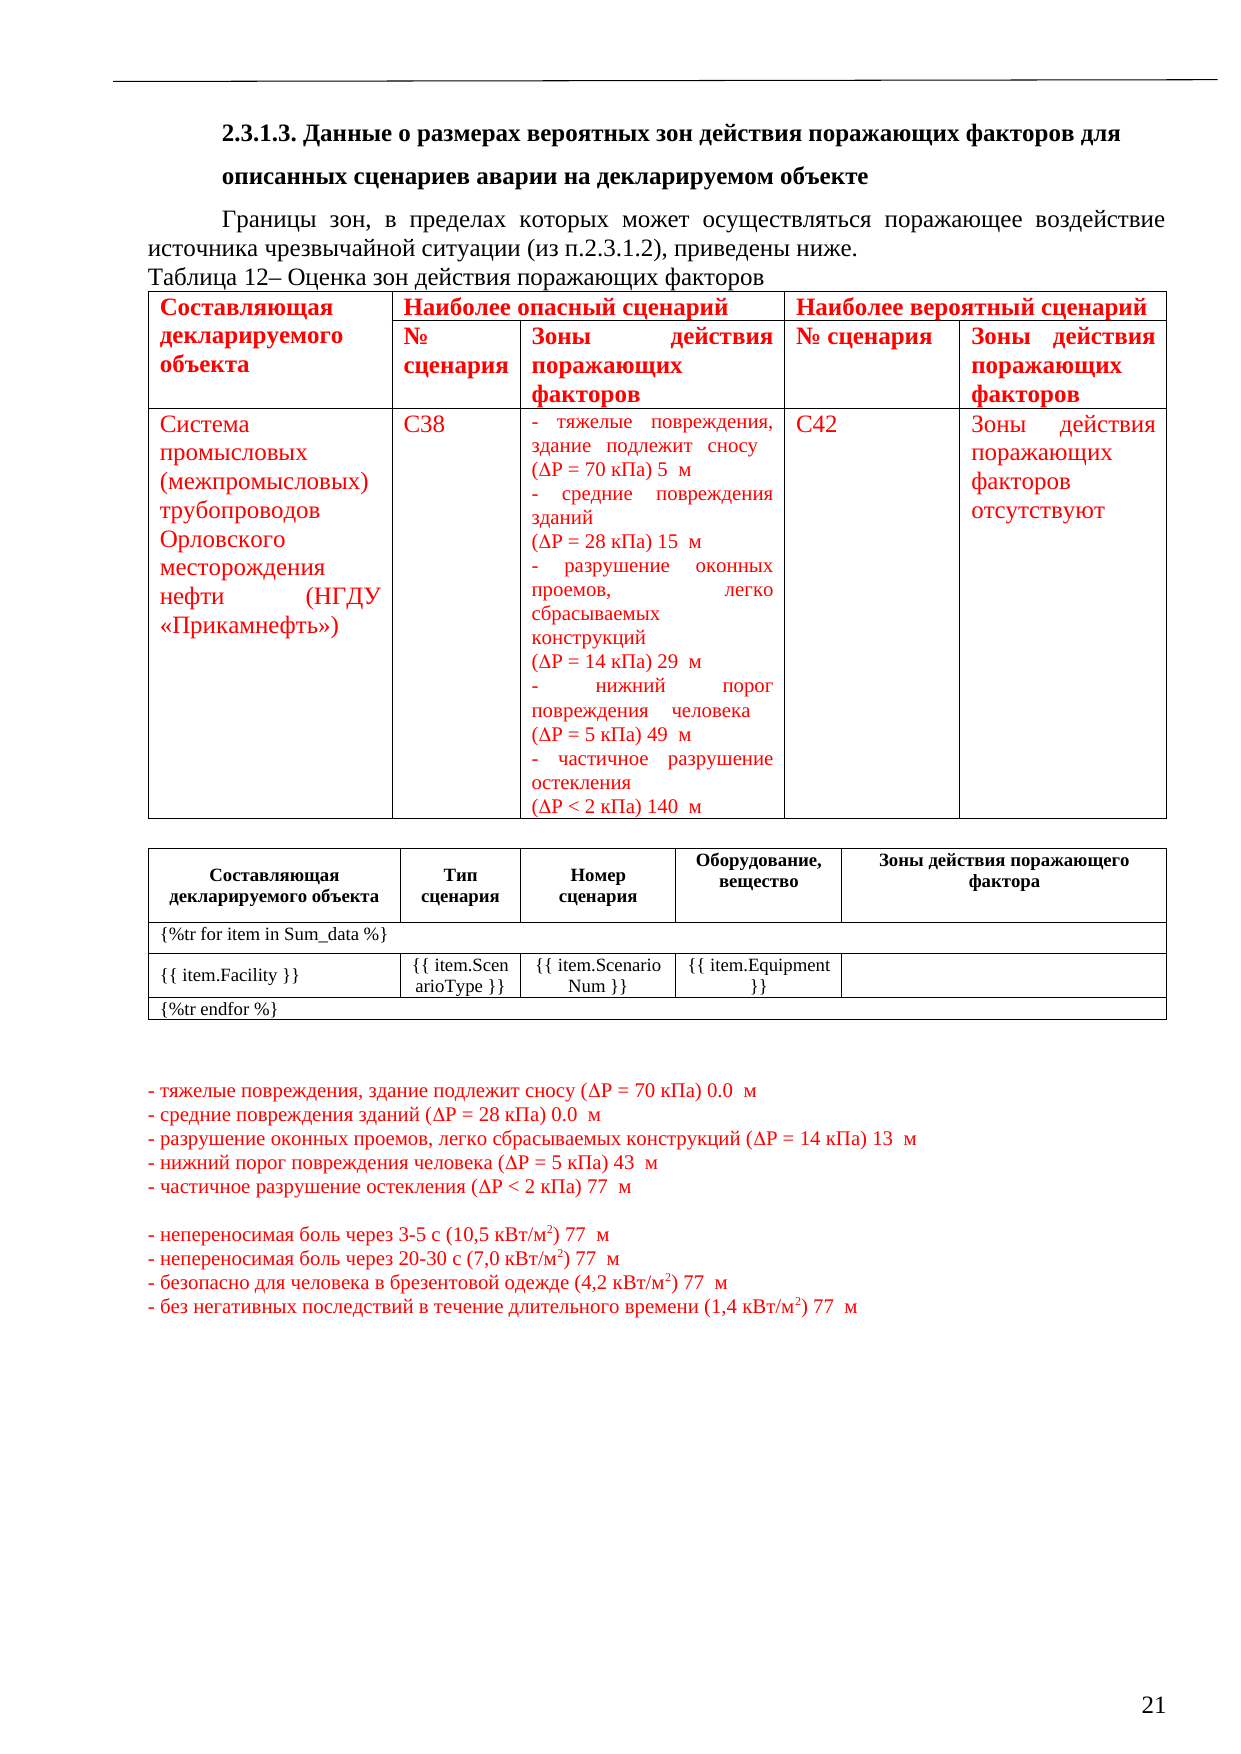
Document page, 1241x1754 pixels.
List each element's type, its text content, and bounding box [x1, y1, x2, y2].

text - разрушение оконных проемов, легко сбрасываемых конструкций (Р = 14 кПа) 13 м [148, 1126, 1166, 1150]
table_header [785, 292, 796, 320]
text Границы зон, в пределах которых может осуществляться поражающее воздействие источника чрезвычайной ситуации (из п.2.3.1.2), приведены ниже. [148, 204, 1166, 262]
table_cell Система промысловых (межпромысловых) трубопроводов Орловского месторождения нефти (НГДУ «Прикамнефть») [149, 409, 392, 818]
text - непереносимая боль через 20-30 с (7,0 кВт/м2) 77 м [148, 1246, 1166, 1270]
text - нижний порог повреждения человека (Р = 5 кПа) 43 м [148, 1150, 1166, 1174]
text - частичное разрушение остекления (Р < 2 кПа) 77 м [148, 1174, 1166, 1198]
table_cell {{ item.ScenarioType }} [401, 954, 520, 997]
table_cell {{ item.ScenarioNum }} [521, 954, 675, 997]
text - без негативных последствий в течение длительного времени (1,4 кВт/м2) 77 м [148, 1294, 1166, 1318]
table_header Составляющая декларируемого объекта [149, 292, 392, 408]
table_header Зоны действия поражающего фактора [842, 849, 1166, 922]
table_cell {%tr for item in Sum_data %} [149, 923, 1166, 952]
text - тяжелые повреждения, здание подлежит сносу (Р = 70 кПа) 0.0 м [148, 1078, 1166, 1102]
table_cell {{ item.Equipment }} [676, 954, 841, 997]
table_header Оборудование, вещество [676, 849, 841, 922]
text - безопасно для человека в брезентовой одежде (4,2 кВт/м2) 77 м [148, 1270, 1166, 1294]
table_cell C42 [785, 409, 959, 818]
text - непереносимая боль через 3-5 с (10,5 кВт/м2) 77 м [148, 1222, 1166, 1246]
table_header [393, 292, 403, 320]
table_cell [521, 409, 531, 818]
table_cell [842, 954, 1166, 997]
text - средние повреждения зданий (Р = 28 кПа) 0.0 м [148, 1102, 1166, 1126]
text Таблица 12– Оценка зон действия поражающих факторов [148, 262, 1166, 291]
table_header Тип сценария [401, 849, 520, 922]
table_cell {{ item.Facility }} [149, 954, 400, 997]
table_cell C38 [393, 409, 520, 818]
text 2.3.1.3. Данные о размерах вероятных зон действия поражающих факторов для описанных сценариев аварии на декларируемом объекте [222, 118, 1166, 190]
table_header Номер сценария [521, 849, 675, 922]
table_cell № сценария [393, 321, 520, 408]
table_cell {%tr endfor %} [149, 998, 1166, 1019]
table_cell № сценария [785, 321, 959, 408]
table_cell Зоны действия поражающих факторов отсутствуют [960, 409, 1166, 818]
table_header Составляющая декларируемого объекта [149, 849, 400, 922]
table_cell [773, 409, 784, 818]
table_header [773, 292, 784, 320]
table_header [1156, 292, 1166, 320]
